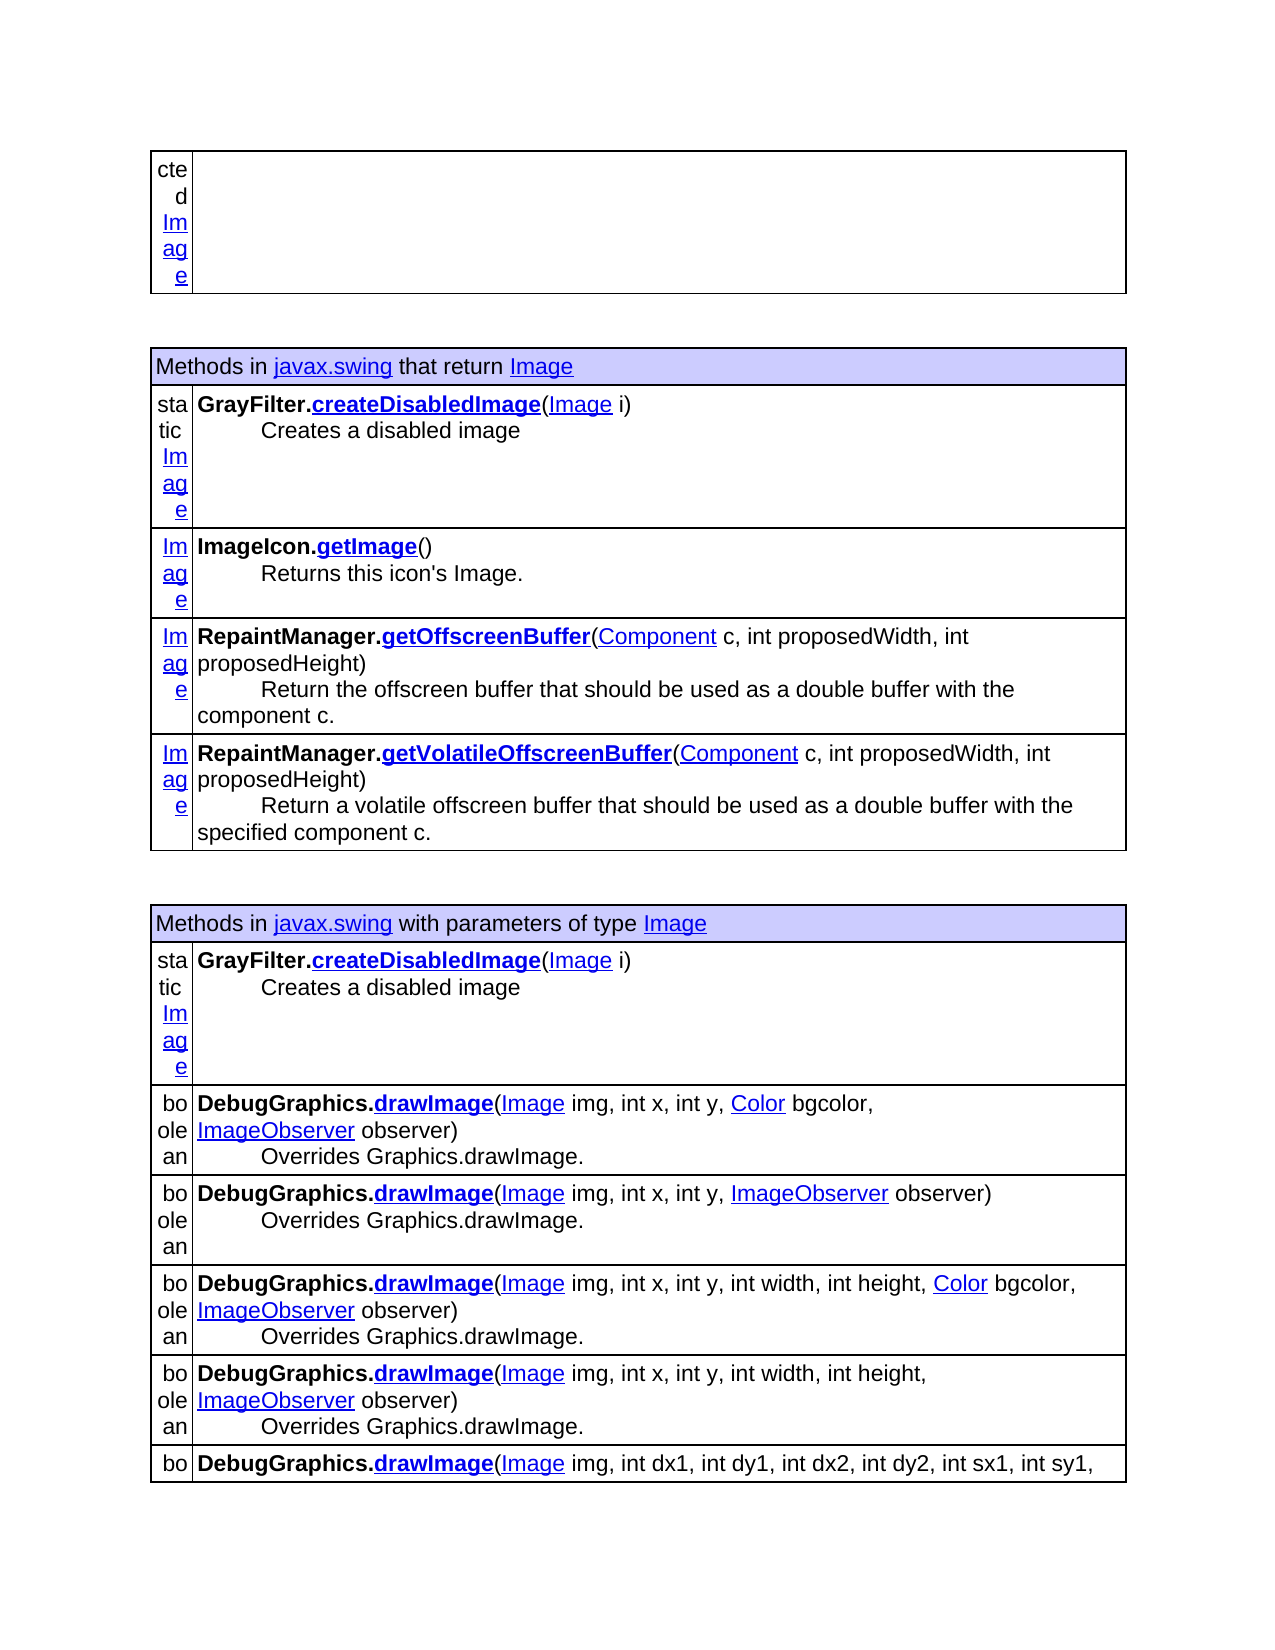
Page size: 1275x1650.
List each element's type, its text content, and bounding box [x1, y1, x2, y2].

table_cell DebugGraphics.drawImage(Image img, int x, int y, int width, int height, ImageObserver observer) Overrides Graphics.drawImage. [193, 1356, 1125, 1444]
table_cell ImageIcon.getImage() Returns this icon's Image. [193, 529, 1125, 617]
table_cell boolean [152, 1356, 192, 1444]
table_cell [193, 1446, 1125, 1481]
table_cell DebugGraphics.drawImage(Image img, int x, int y, ImageObserver observer) Overrides Graphics.drawImage. [193, 1176, 1125, 1264]
table_cell static Image [152, 386, 192, 527]
table_cell static Image [152, 943, 192, 1084]
table_cell protected Image [152, 152, 192, 293]
table_header Methods in javax.swing that return Image [152, 349, 1125, 384]
table_cell boolean [152, 1266, 192, 1354]
table_cell boolean [152, 1176, 192, 1264]
table_header Methods in javax.swing with parameters of type Image [152, 906, 1125, 941]
table_cell GrayFilter.createDisabledImage(Image i) Creates a disabled image [193, 943, 1125, 1084]
table_cell RepaintManager.getVolatileOffscreenBuffer(Component c, int proposedWidth, int proposedHeight) Return a volatile offscreen buffer that should be used as a double buffer with the specified component c. [193, 735, 1125, 850]
table_cell Image [152, 735, 192, 850]
table_cell boolean [152, 1446, 192, 1481]
table_cell GrayFilter.createDisabledImage(Image i) Creates a disabled image [193, 386, 1125, 527]
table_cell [193, 152, 1125, 293]
table_cell Image [152, 529, 192, 617]
table_cell DebugGraphics.drawImage(Image img, int x, int y, int width, int height, Color bgcolor, ImageObserver observer) Overrides Graphics.drawImage. [193, 1266, 1125, 1354]
table_cell RepaintManager.getOffscreenBuffer(Component c, int proposedWidth, int proposedHeight) Return the offscreen buffer that should be used as a double buffer with the component c. [193, 619, 1125, 733]
table_cell Image [152, 619, 192, 733]
table_cell boolean [152, 1086, 192, 1174]
table_cell DebugGraphics.drawImage(Image img, int x, int y, Color bgcolor, ImageObserver observer) Overrides Graphics.drawImage. [193, 1086, 1125, 1174]
